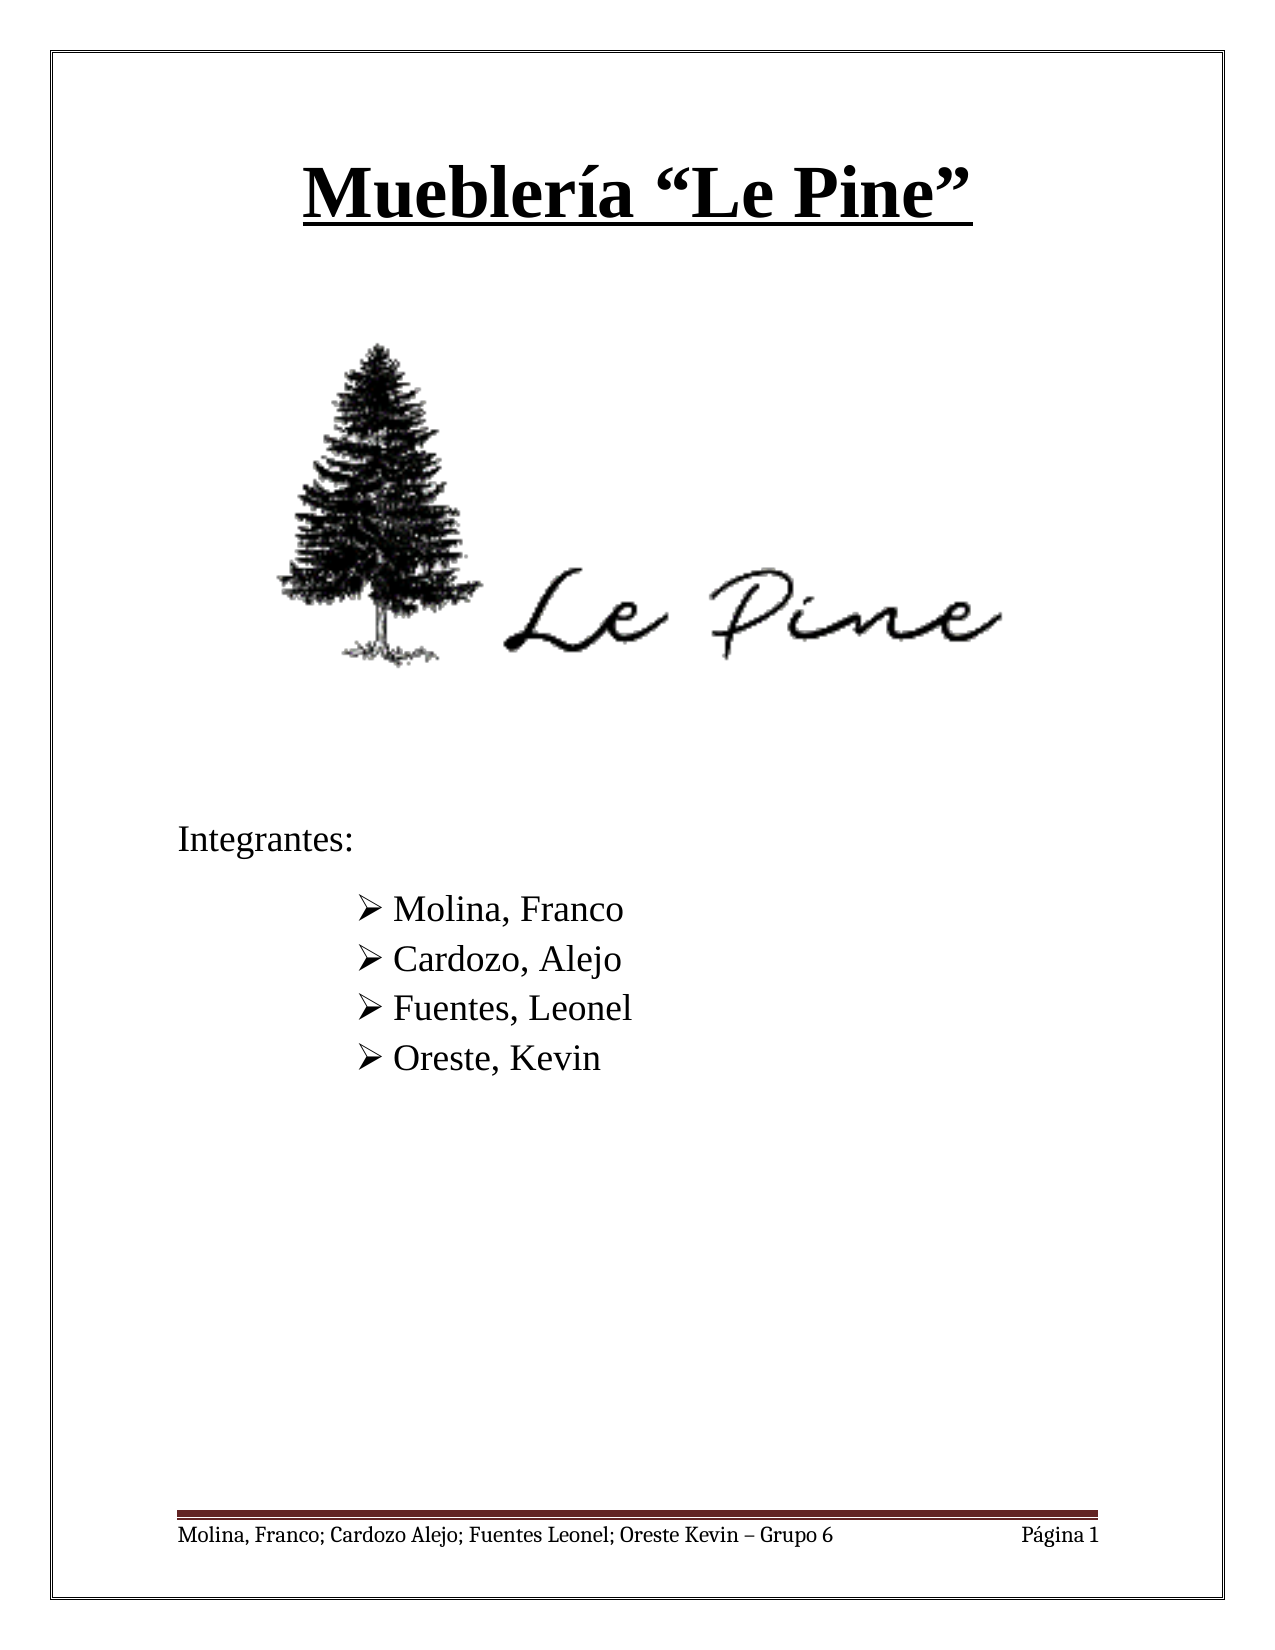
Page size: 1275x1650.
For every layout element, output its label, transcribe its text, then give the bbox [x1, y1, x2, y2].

list Cardozo, Alejo [355, 936, 1098, 979]
list Molina, Franco [355, 886, 1098, 929]
text Mueblería “Le Pine” [177, 148, 1098, 234]
list Fuentes, Leonel [355, 986, 1098, 1029]
text Integrantes: [177, 816, 1098, 859]
picture [231, 287, 1057, 757]
list Oreste, Kevin [355, 1035, 1098, 1078]
